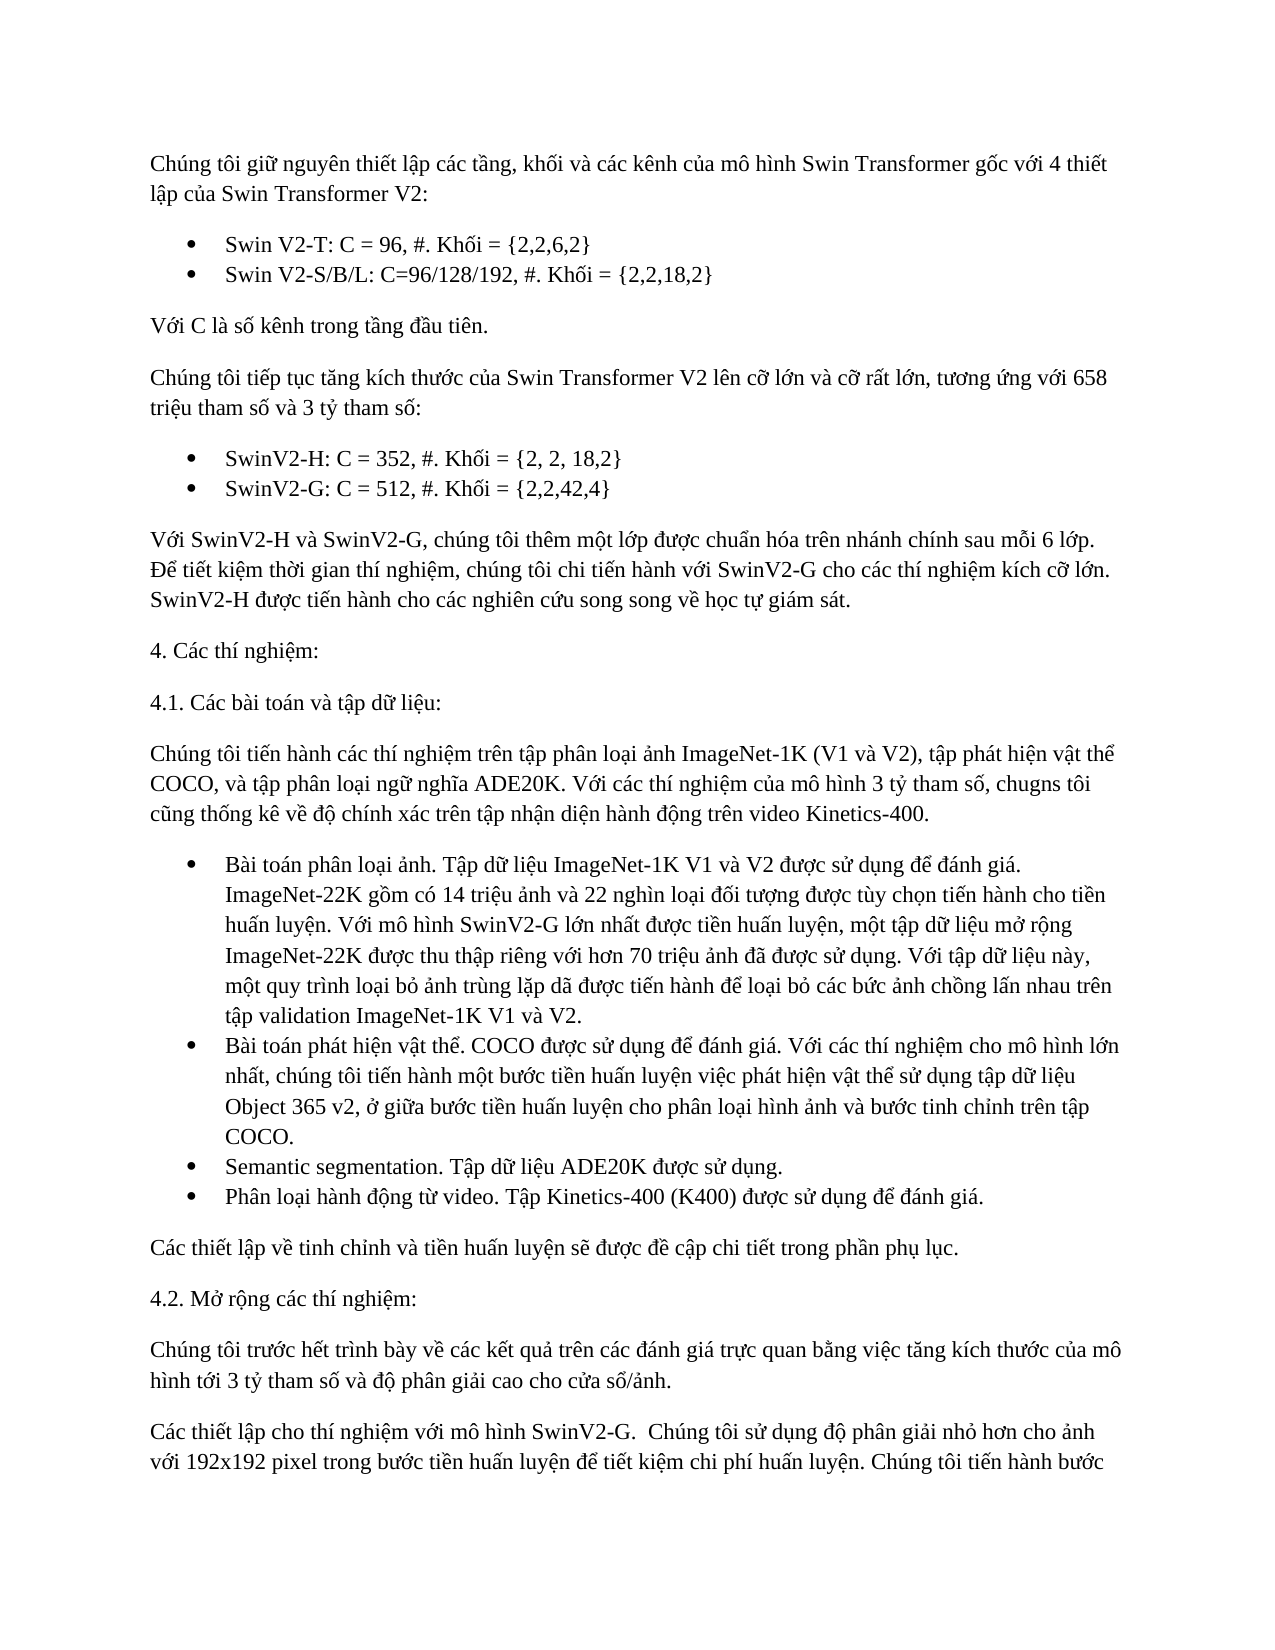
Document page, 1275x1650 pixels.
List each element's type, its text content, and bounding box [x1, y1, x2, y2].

text 4. Các thí nghiệm: [150, 637, 1125, 664]
list Bài toán phân loại ảnh. Tập dữ liệu ImageNet-1K V1 và V2 được sử dụng để đánh giá. ImageNet-22K gồm có 14 triệu ảnh và 22 nghìn loại đối tượng được tùy chọn tiến hành cho tiền huấn luyện. Với mô hình SwinV2-G lớn nhất được tiền huấn luyện, một tập dữ liệu mở rộng ImageNet-22K được thu thập riêng với hơn 70 triệu ảnh đã được sử dụng. Với tập dữ liệu này, một quy trình loại bỏ ảnh trùng lặp dã được tiến hành để loại bỏ các bức ảnh chồng lấn nhau trên tập validation ImageNet-1K V1 và V2. [187, 851, 1125, 1028]
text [150, 1418, 1125, 1474]
list Phân loại hành động từ video. Tập Kinetics-400 (K400) được sử dụng để đánh giá. [187, 1183, 1125, 1210]
list Swin V2-S/B/L: C=96/128/192, #. Khối = {2,2,18,2} [187, 261, 1125, 288]
list Bài toán phát hiện vật thể. COCO được sử dụng để đánh giá. Với các thí nghiệm cho mô hình lớn nhất, chúng tôi tiến hành một bước tiền huấn luyện việc phát hiện vật thể sử dụng tập dữ liệu Object 365 v2, ở giữa bước tiền huấn luyện cho phân loại hình ảnh và bước tinh chỉnh trên tập COCO. [187, 1032, 1125, 1149]
text Chúng tôi tiến hành các thí nghiệm trên tập phân loại ảnh ImageNet-1K (V1 và V2), tập phát hiện vật thể COCO, và tập phân loại ngữ nghĩa ADE20K. Với các thí nghiệm của mô hình 3 tỷ tham số, chugns tôi cũng thống kê về độ chính xác trên tập nhận diện hành động trên video Kinetics-400. [150, 739, 1125, 826]
text Các thiết lập về tinh chỉnh và tiền huấn luyện sẽ được đề cập chi tiết trong phần phụ lục. [150, 1234, 1125, 1261]
list Semantic segmentation. Tập dữ liệu ADE20K được sử dụng. [187, 1153, 1125, 1179]
text 4.2. Mở rộng các thí nghiệm: [150, 1285, 1125, 1312]
text Với SwinV2-H và SwinV2-G, chúng tôi thêm một lớp được chuẩn hóa trên nhánh chính sau mỗi 6 lớp. Để tiết kiệm thời gian thí nghiệm, chúng tôi chi tiến hành với SwinV2-G cho các thí nghiệm kích cỡ lớn. SwinV2-H được tiến hành cho các nghiên cứu song song về học tự giám sát. [150, 526, 1125, 613]
text Chúng tôi giữ nguyên thiết lập các tầng, khối và các kênh của mô hình Swin Transformer gốc với 4 thiết lập của Swin Transformer V2: [150, 150, 1125, 207]
text Với C là số kênh trong tầng đầu tiên. [150, 312, 1125, 339]
list SwinV2-H: C = 352, #. Khối = {2, 2, 18,2} [187, 445, 1125, 471]
list Swin V2-T: C = 96, #. Khối = {2,2,6,2} [187, 231, 1125, 258]
list SwinV2-G: C = 512, #. Khối = {2,2,42,4} [187, 475, 1125, 501]
text Chúng tôi trước hết trình bày về các kết quả trên các đánh giá trực quan bằng việc tăng kích thước của mô hình tới 3 tỷ tham số và độ phân giải cao cho cửa sổ/ảnh. [150, 1336, 1125, 1393]
text Chúng tôi tiếp tục tăng kích thước của Swin Transformer V2 lên cỡ lớn và cỡ rất lớn, tương ứng với 658 triệu tham số và 3 tỷ tham số: [150, 363, 1125, 420]
text 4.1. Các bài toán và tập dữ liệu: [150, 688, 1125, 715]
